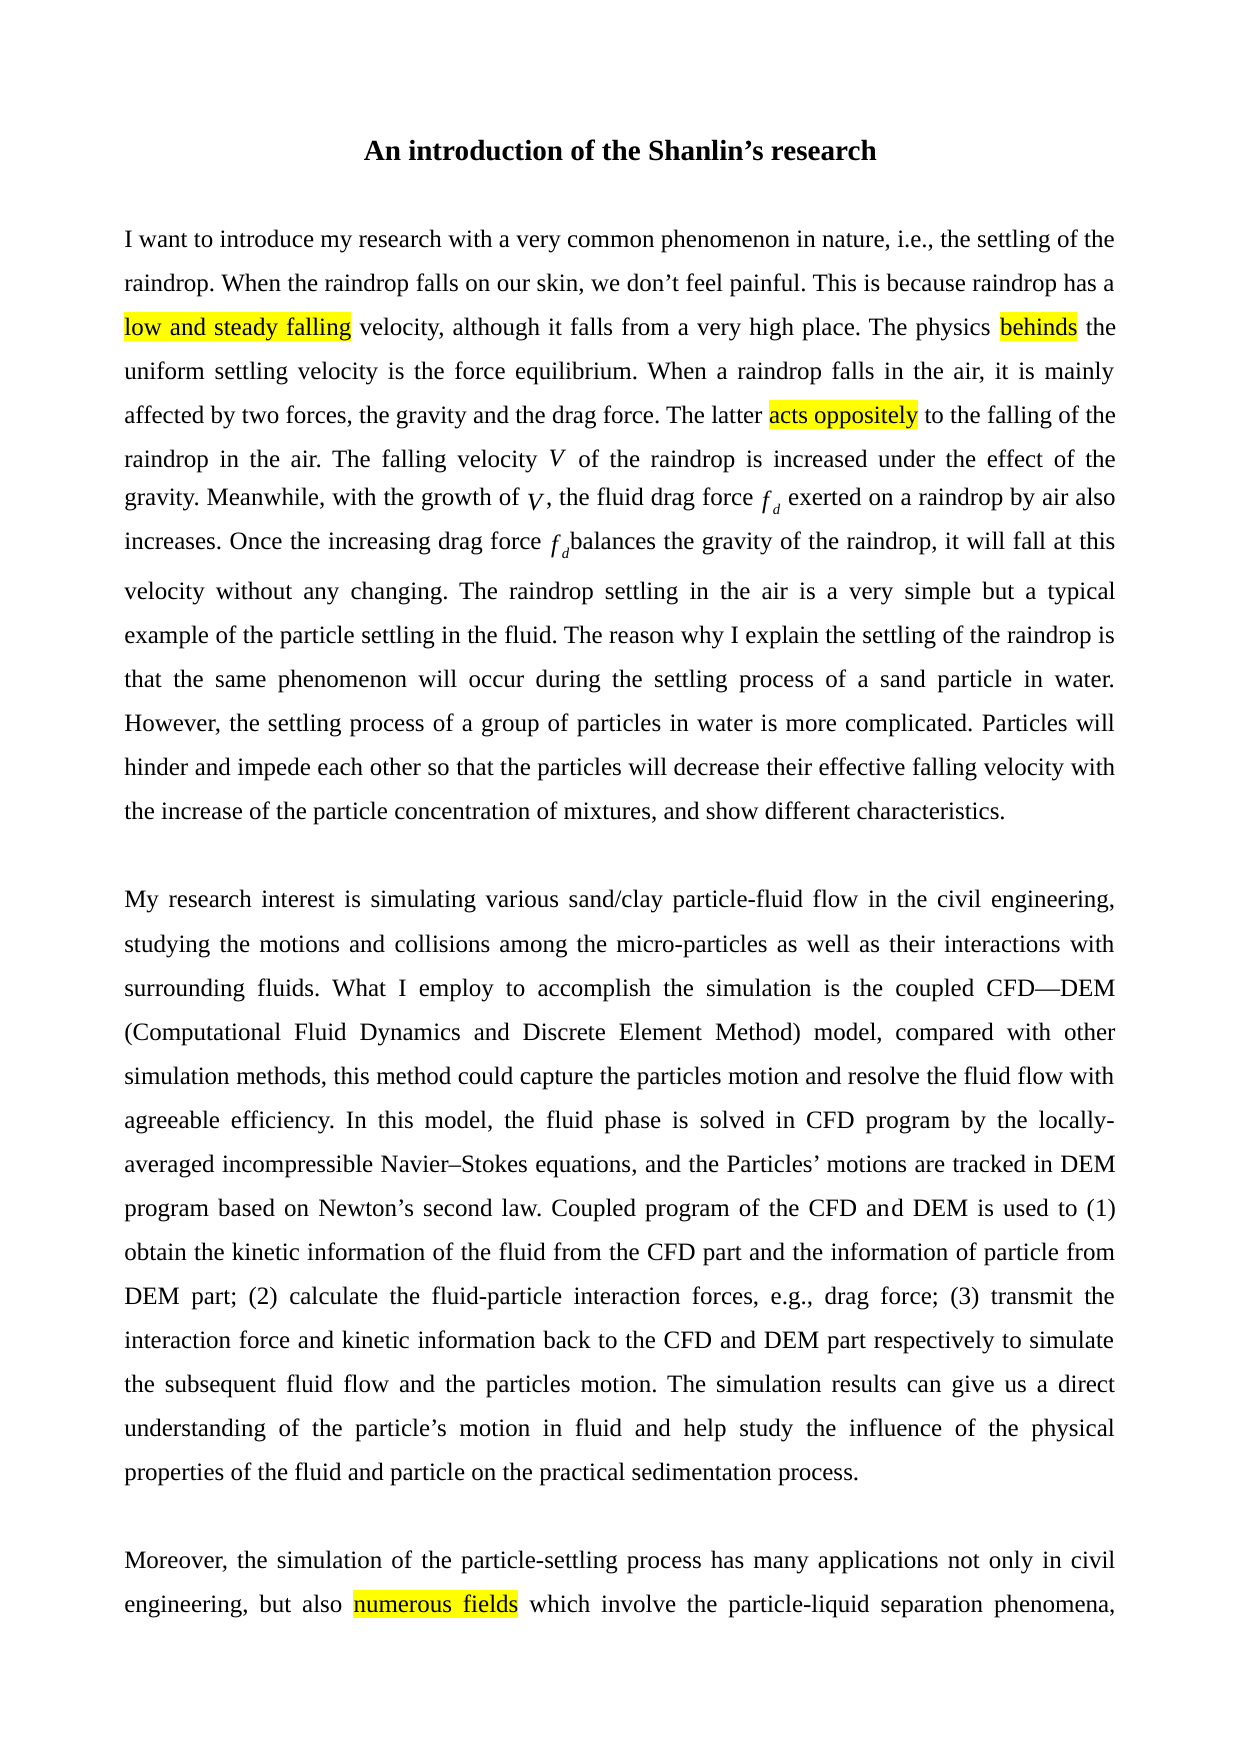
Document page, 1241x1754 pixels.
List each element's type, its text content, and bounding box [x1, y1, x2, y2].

text I want to introduce my research with a very common phenomenon in nature, i.e., the settling of the raindrop. When the raindrop falls on our skin, we don’t feel painful. This is because raindrop has a low and steady falling velocity, although it falls from a very high place. The physics behinds the uniform settling velocity is the force equilibrium. When a raindrop falls in the air, it is mainly affected by two forces, the gravity and the drag force. The latter acts oppositely to the falling of the raindrop in the air. The falling velocity of the raindrop is increased under the effect of the gravity. Meanwhile, with the growth of , the fluid drag force exerted on a raindrop by air also increases. Once the increasing drag force balances the gravity of the raindrop, it will fall at this velocity without any changing. The raindrop settling in the air is a very simple but a typical example of the particle settling in the fluid. The reason why I explain the settling of the raindrop is that the same phenomenon will occur during the settling process of a sand particle in water. However, the settling process of a group of particles in water is more complicated. Particles will hinder and impede each other so that the particles will decrease their effective falling velocity with the increase of the particle concentration of mixtures, and show different characteristics. [124, 216, 1116, 833]
text An introduction of the Shanlin’s research [124, 128, 1116, 172]
text My research interest is simulating various sand/clay particle-fluid flow in the civil engineering, studying the motions and collisions among the micro-particles as well as their interactions with surrounding fluids. What I employ to accomplish the simulation is the coupled CFD—DEM (Computational Fluid Dynamics and Discrete Element Method) model, compared with other simulation methods, this method could capture the particles motion and resolve the fluid flow with agreeable efficiency. In this model, the fluid phase is solved in CFD program by the locally-averaged incompressible Navier–Stokes equations, and the Particles’ motions are tracked in DEM program based on Newton’s second law. Coupled program of the CFD and DEM is used to (1) obtain the kinetic information of the fluid from the CFD part and the information of particle from DEM part; (2) calculate the fluid-particle interaction forces, e.g., drag force; (3) transmit the interaction force and kinetic information back to the CFD and DEM part respectively to simulate the subsequent fluid flow and the particles motion. The simulation results can give us a direct understanding of the particle’s motion in fluid and help study the influence of the physical properties of the fluid and particle on the practical sedimentation process. [124, 877, 1116, 1494]
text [124, 1538, 1116, 1626]
